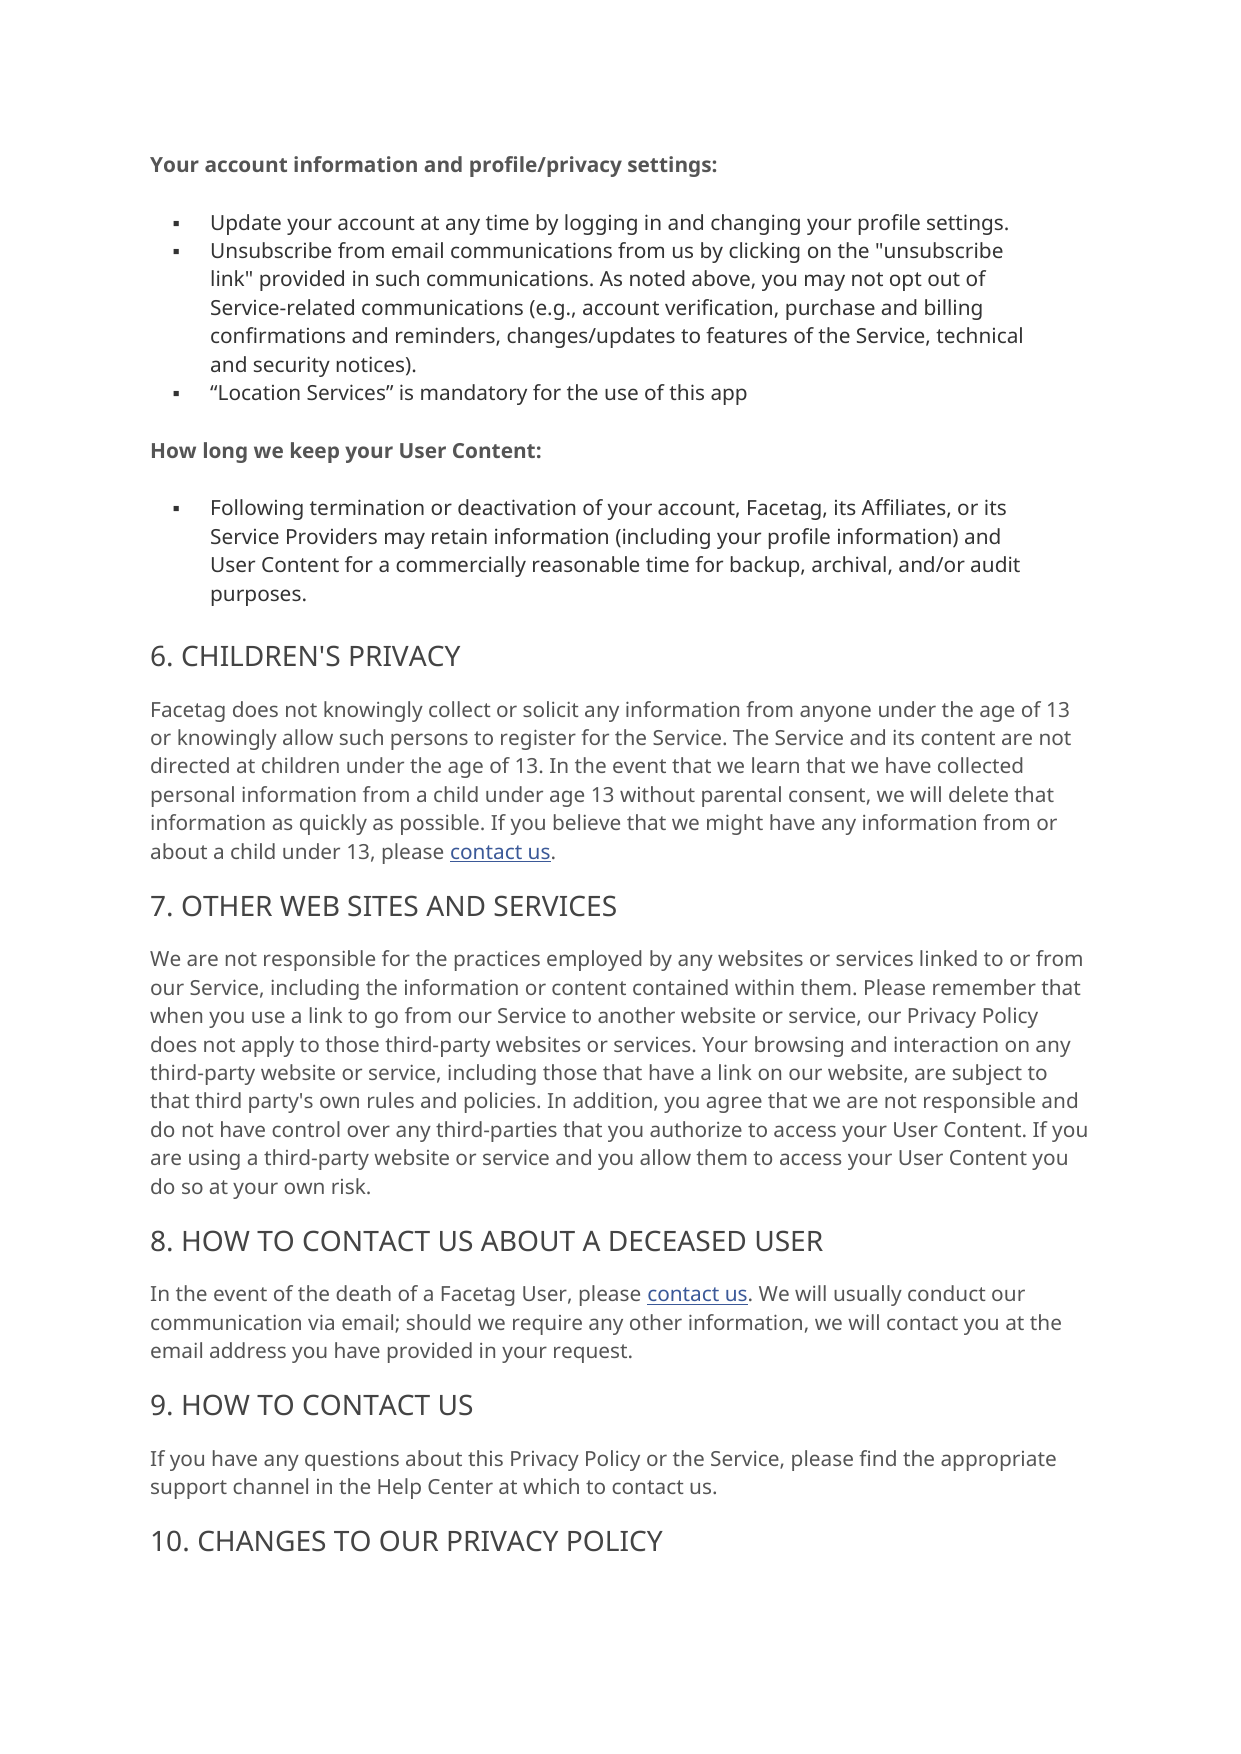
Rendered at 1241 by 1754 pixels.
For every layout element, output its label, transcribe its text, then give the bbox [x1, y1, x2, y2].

text We are not responsible for the practices employed by any websites or services linked to or from our Service, including the information or content contained within them. Please remember that when you use a link to go from our Service to another website or service, our Privacy Policy does not apply to those third-party websites or services. Your browsing and interaction on any third-party website or service, including those that have a link on our website, are subject to that third party's own rules and policies. In addition, you agree that we are not responsible and do not have control over any third-parties that you authorize to access your User Content. If you are using a third-party website or service and you allow them to access your User Content you do so at your own risk. [150, 944, 1090, 1200]
text 6. CHILDREN'S PRIVACY [150, 636, 1090, 675]
text Your account information and profile/privacy settings: [150, 150, 1090, 178]
list Update your account at any time by logging in and changing your profile settings. [172, 208, 1030, 236]
text In the event of the death of a Facetag User, please contact us. We will usually conduct our communication via email; should we require any other information, we will contact you at the email address you have provided in your request. [150, 1279, 1090, 1365]
text If you have any questions about this Privacy Policy or the Service, please find the appropriate support channel in the Help Center at which to contact us. [150, 1444, 1090, 1501]
text Facetag does not knowingly collect or solicit any information from anyone under the age of 13 or knowingly allow such persons to register for the Service. The Service and its content are not directed at children under the age of 13. In the event that we learn that we have collected personal information from a child under age 13 without parental consent, we will delete that information as quickly as possible. If you believe that we might have any information from or about a child under 13, please contact us. [150, 695, 1090, 865]
list Unsubscribe from email communications from us by clicking on the "unsubscribe link" provided in such communications. As noted above, you may not opt out of Service-related communications (e.g., account verification, purchase and billing confirmations and reminders, changes/updates to features of the Service, technical and security notices). [172, 236, 1030, 378]
text 7. OTHER WEB SITES AND SERVICES [150, 886, 1090, 924]
list Following termination or deactivation of your account, Facetag, its Affiliates, or its Service Providers may retain information (including your profile information) and User Content for a commercially reasonable time for backup, archival, and/or audit purposes. [172, 493, 1030, 607]
text How long we keep your User Content: [150, 436, 1090, 464]
list “Location Services” is mandatory for the use of this app [172, 378, 1030, 407]
text 9. HOW TO CONTACT US [150, 1386, 1090, 1424]
text 10. CHANGES TO OUR PRIVACY POLICY [150, 1522, 1090, 1560]
text 8. HOW TO CONTACT US ABOUT A DECEASED USER [150, 1221, 1090, 1259]
